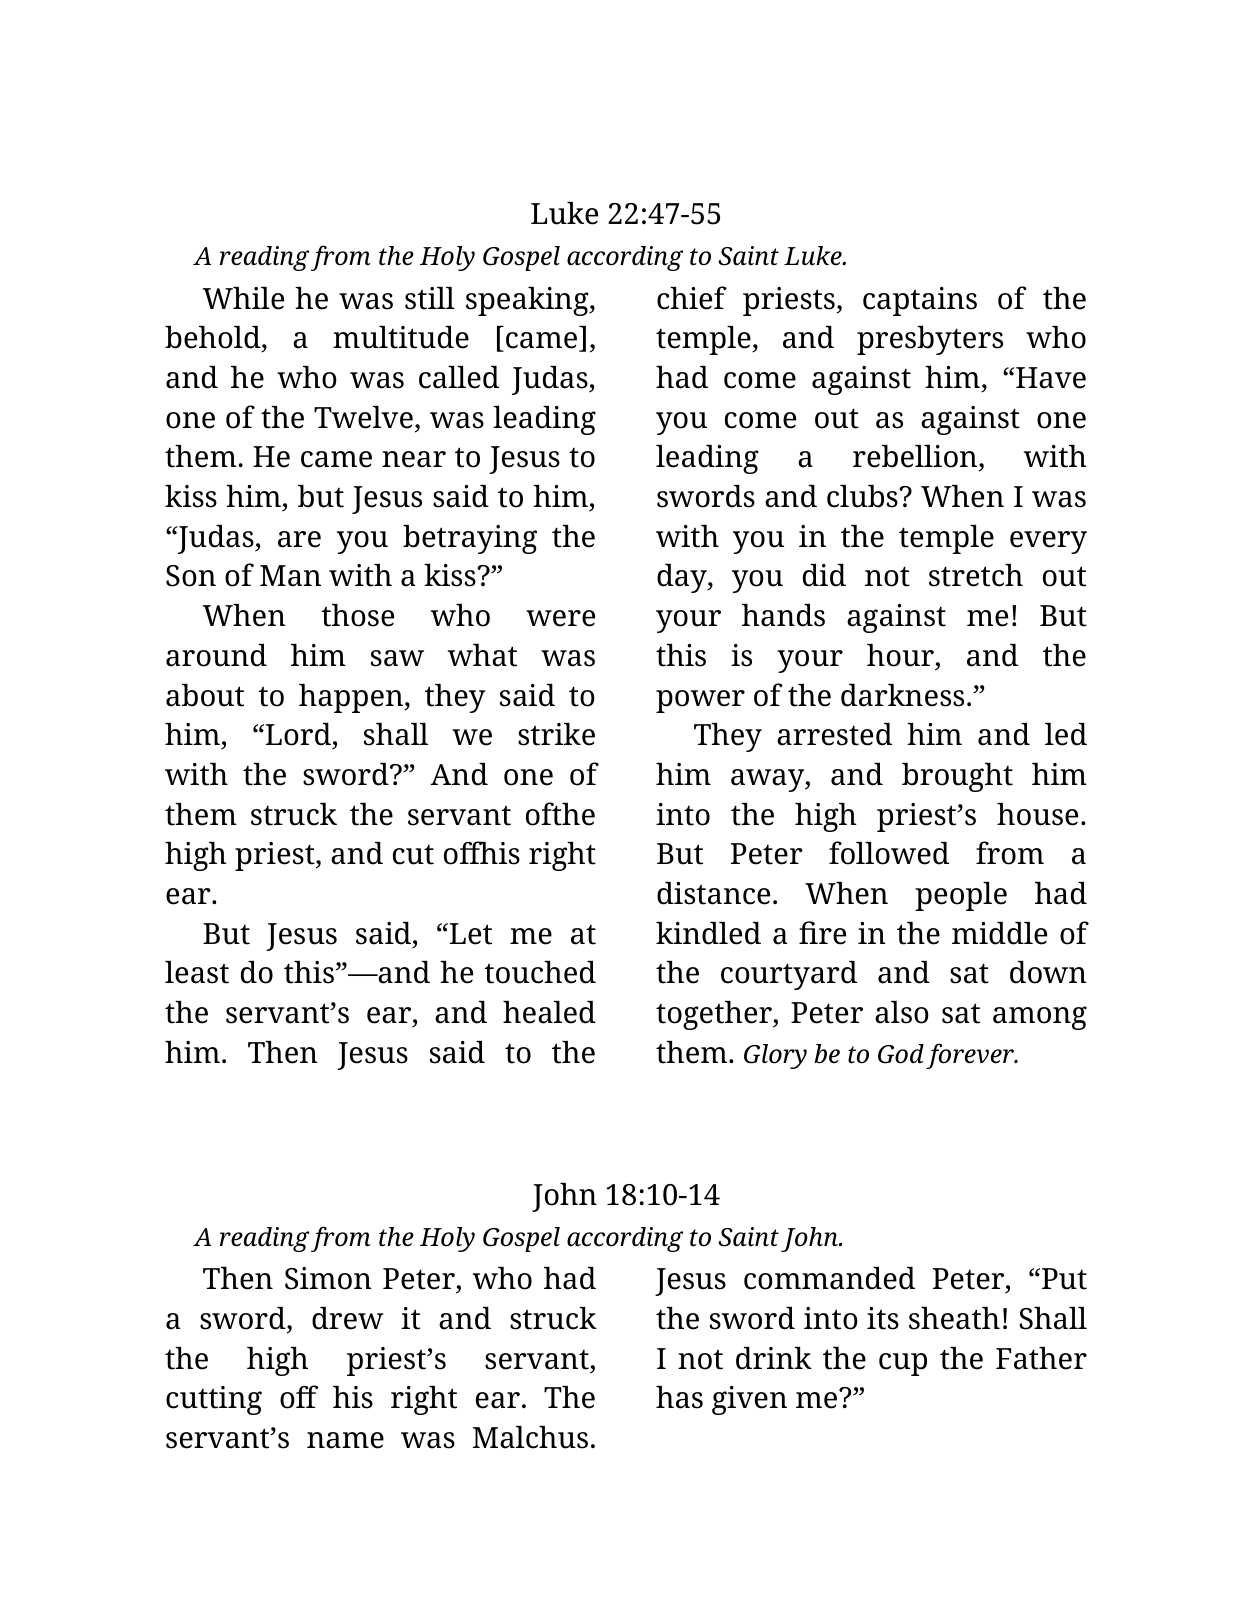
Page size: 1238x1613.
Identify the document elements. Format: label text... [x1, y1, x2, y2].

text They arrested him and led him away, and brought him into the high priest’s house. But Peter followed from a distance. When people had kindled a fire in the middle of the courtyard and sat down together, Peter also sat among them. Glory be to God forever. [656, 714, 1087, 1072]
text Then Simon Peter, who had a sword, drew it and struck the high priest’s servant, cutting off his right ear. The servant’s name was Malchus. Jesus commanded Peter, “Put the sword into its sheath! Shall I not drink the cup the Father has given me?” [165, 1259, 597, 1457]
subtitle Luke 22:47-55 [165, 193, 1087, 233]
text While he was still speaking, behold, a multitude [came], and he who was called Judas, one of the Twelve, was leading them. He came near to Jesus to kiss him, but Jesus said to him, “Judas, are you betraying the Son of Man with a kiss?” [165, 278, 597, 595]
text But Jesus said, “Let me at least do this”—and he touched the servant’s ear, and healed him. Then Jesus said to the chief priests, captains of the temple, and presbyters who had come against him, “Have you come out as against one leading a rebellion, with swords and clubs? When I was with you in the temple every day, you did not stretch out your hands against me! But this is your hour, and the power of the darkness.” [656, 278, 1087, 714]
subtitle John 18:10-14 [165, 1174, 1087, 1213]
text When those who were around him saw what was about to happen, they said to him, “Lord, shall we strike with the sword?” And one of them struck the servant ofthe high priest, and cut offhis right ear. [165, 595, 597, 913]
text But Jesus said, “Let me at least do this”—and he touched the servant’s ear, and healed him. Then Jesus said to the chief priests, captains of the temple, and presbyters who had come against him, “Have you come out as against one leading a rebellion, with swords and clubs? When I was with you in the temple every day, you did not stretch out your hands against me! But this is your hour, and the power of the darkness.” [165, 913, 597, 1072]
text A reading from the Holy Gospel according to Saint Luke. [165, 239, 1087, 273]
text Then Simon Peter, who had a sword, drew it and struck the high priest’s servant, cutting off his right ear. The servant’s name was Malchus. Jesus commanded Peter, “Put the sword into its sheath! Shall I not drink the cup the Father has given me?” [656, 1259, 1087, 1417]
text A reading from the Holy Gospel according to Saint John. [165, 1219, 1087, 1253]
